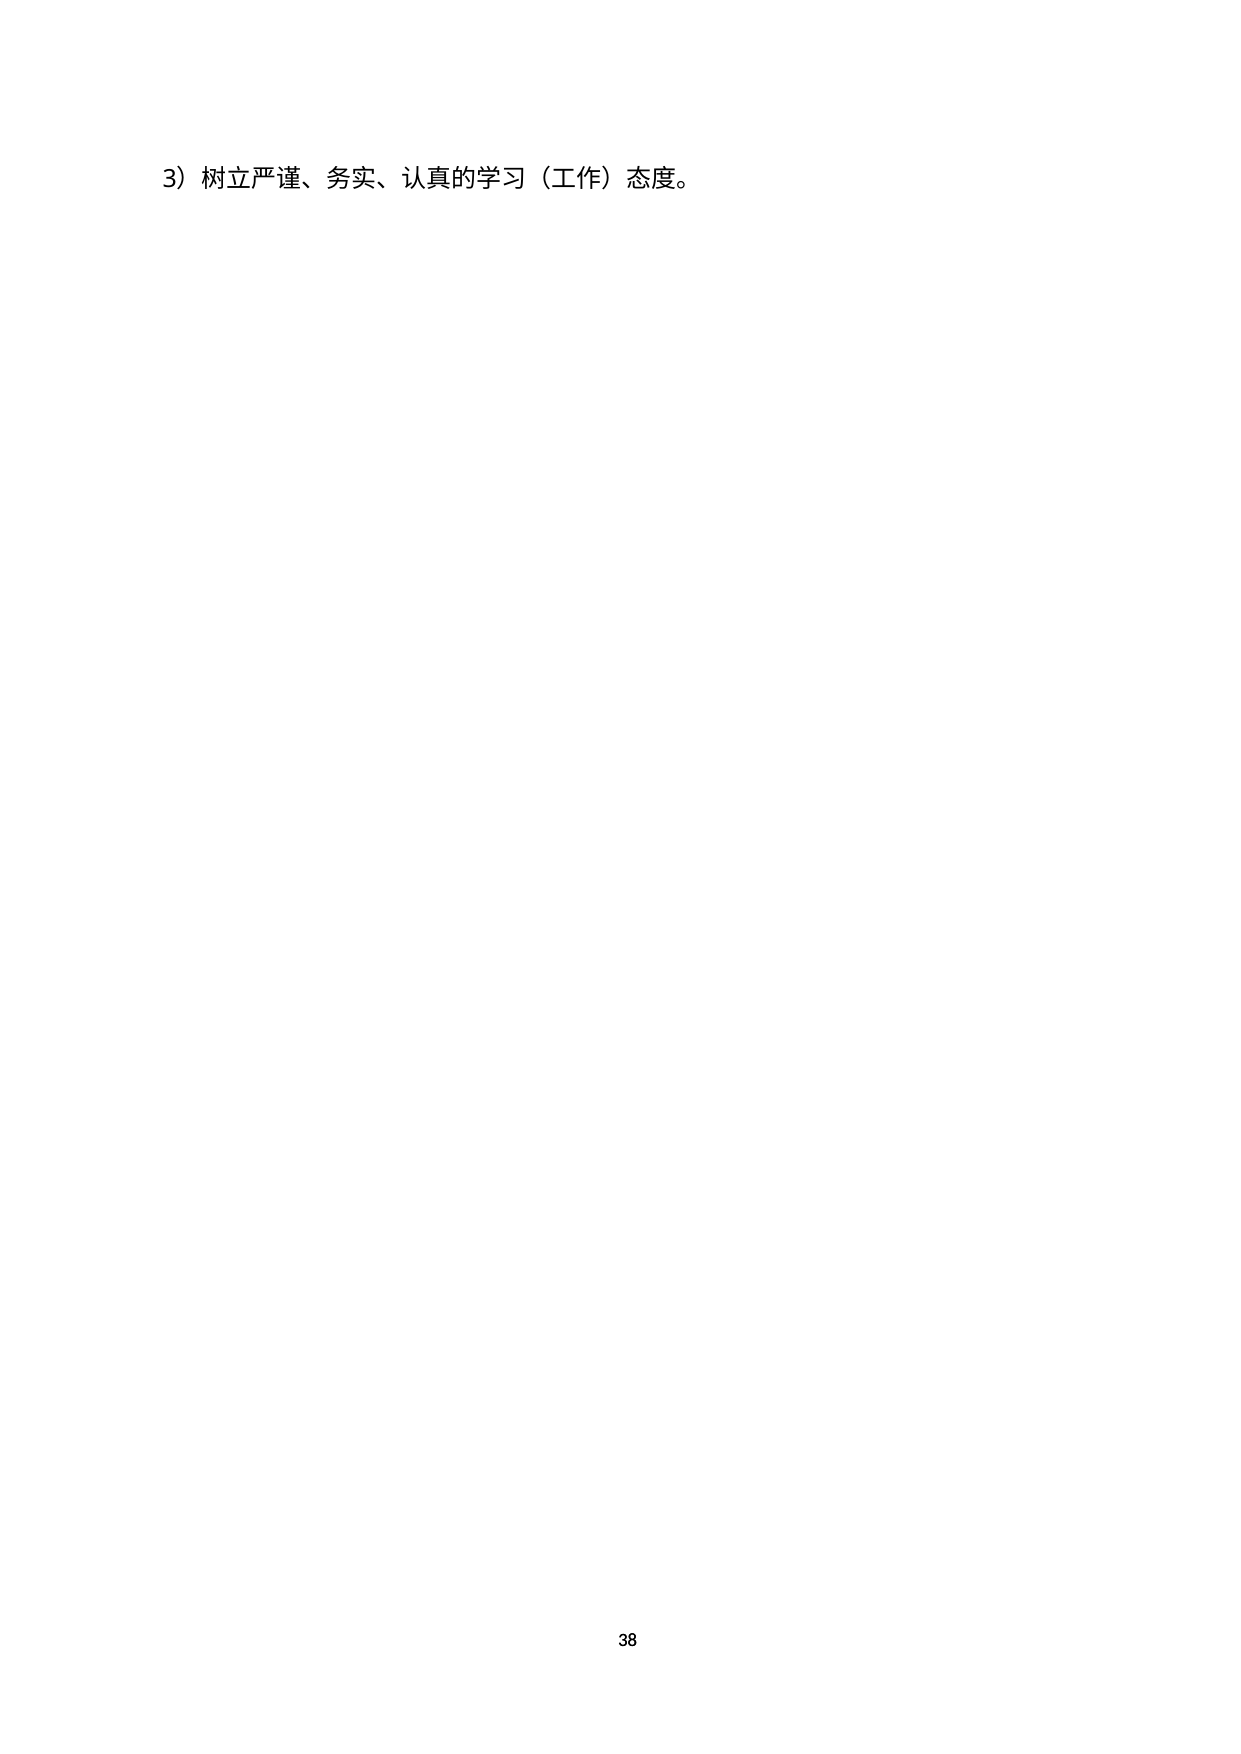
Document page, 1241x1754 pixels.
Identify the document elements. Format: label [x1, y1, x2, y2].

text [162, 148, 1092, 198]
